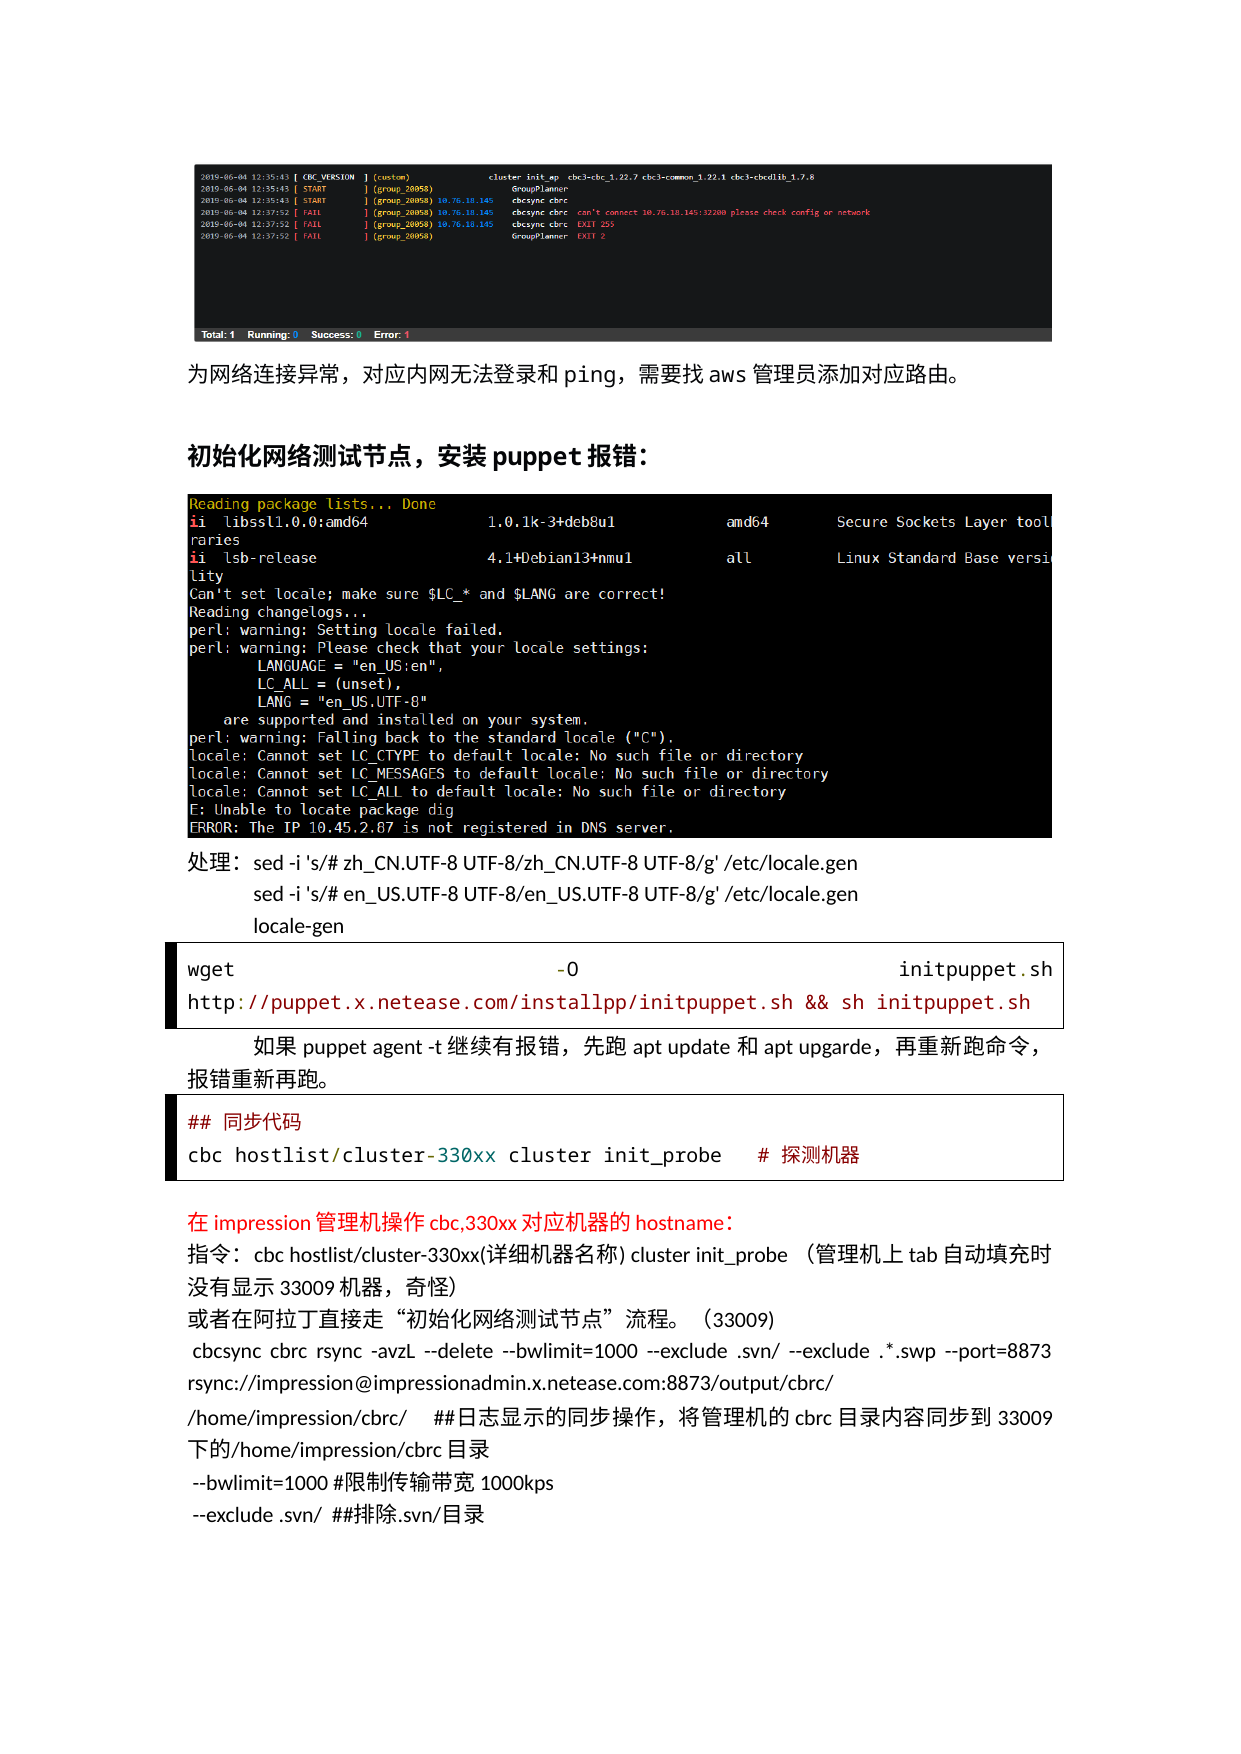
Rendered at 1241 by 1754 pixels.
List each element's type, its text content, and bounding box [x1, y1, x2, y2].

text 初始化网络测试节点，安装puppet报错： [187, 422, 1053, 487]
text ## 同步代码 [177, 1095, 1063, 1126]
picture [187, 162, 1052, 349]
text locale-gen [187, 909, 1053, 942]
text cbcsync cbrc rsync -avzL --delete --bwlimit=1000 --exclude .svn/ --exclude .*.swp --port=8873 rsync://impression@impressionadmin.x.netease.com:8873/output/cbrc/ /home/impression/cbrc/ ##日志显示的同步操作，将管理机的cbrc目录内容同步到33009下的/home/impression/cbrc目录 [187, 1334, 1053, 1464]
text 如果puppet agent -t继续有报错，先跑apt update 和apt upgarde，再重新跑命令，报错重新再跑。 [187, 1029, 1053, 1094]
text --exclude .svn/ ##排除.svn/目录 [187, 1497, 1053, 1529]
text 处理：sed -i 's/# zh_CN.UTF-8 UTF-8/zh_CN.UTF-8 UTF-8/g' /etc/locale.gen [187, 844, 1053, 877]
text 指令：cbc hostlist/cluster-330xx(详细机器名称) cluster init_probe （管理机上tab自动填充时没有显示33009机器，奇怪） [187, 1237, 1053, 1302]
text 在impression管理机操作cbc,330xx对应机器的hostname： [187, 1204, 1053, 1237]
picture [187, 494, 1052, 838]
text 为网络连接异常，对应内网无法登录和ping，需要找aws管理员添加对应路由。 [187, 357, 1053, 389]
text sed -i 's/# en_US.UTF-8 UTF-8/en_US.UTF-8 UTF-8/g' /etc/locale.gen [187, 877, 1053, 909]
text --bwlimit=1000 #限制传输带宽1000kps [187, 1464, 1053, 1497]
text cbc hostlist/cluster-330xx cluster init_probe # 探测机器 [177, 1126, 1063, 1180]
text 或者在阿拉丁直接走“初始化网络测试节点”流程。（33009) [187, 1302, 1053, 1334]
text wget -O initpuppet.sh http://puppet.x.netease.com/installpp/initpuppet.sh && sh initpuppet.sh [177, 943, 1063, 1028]
